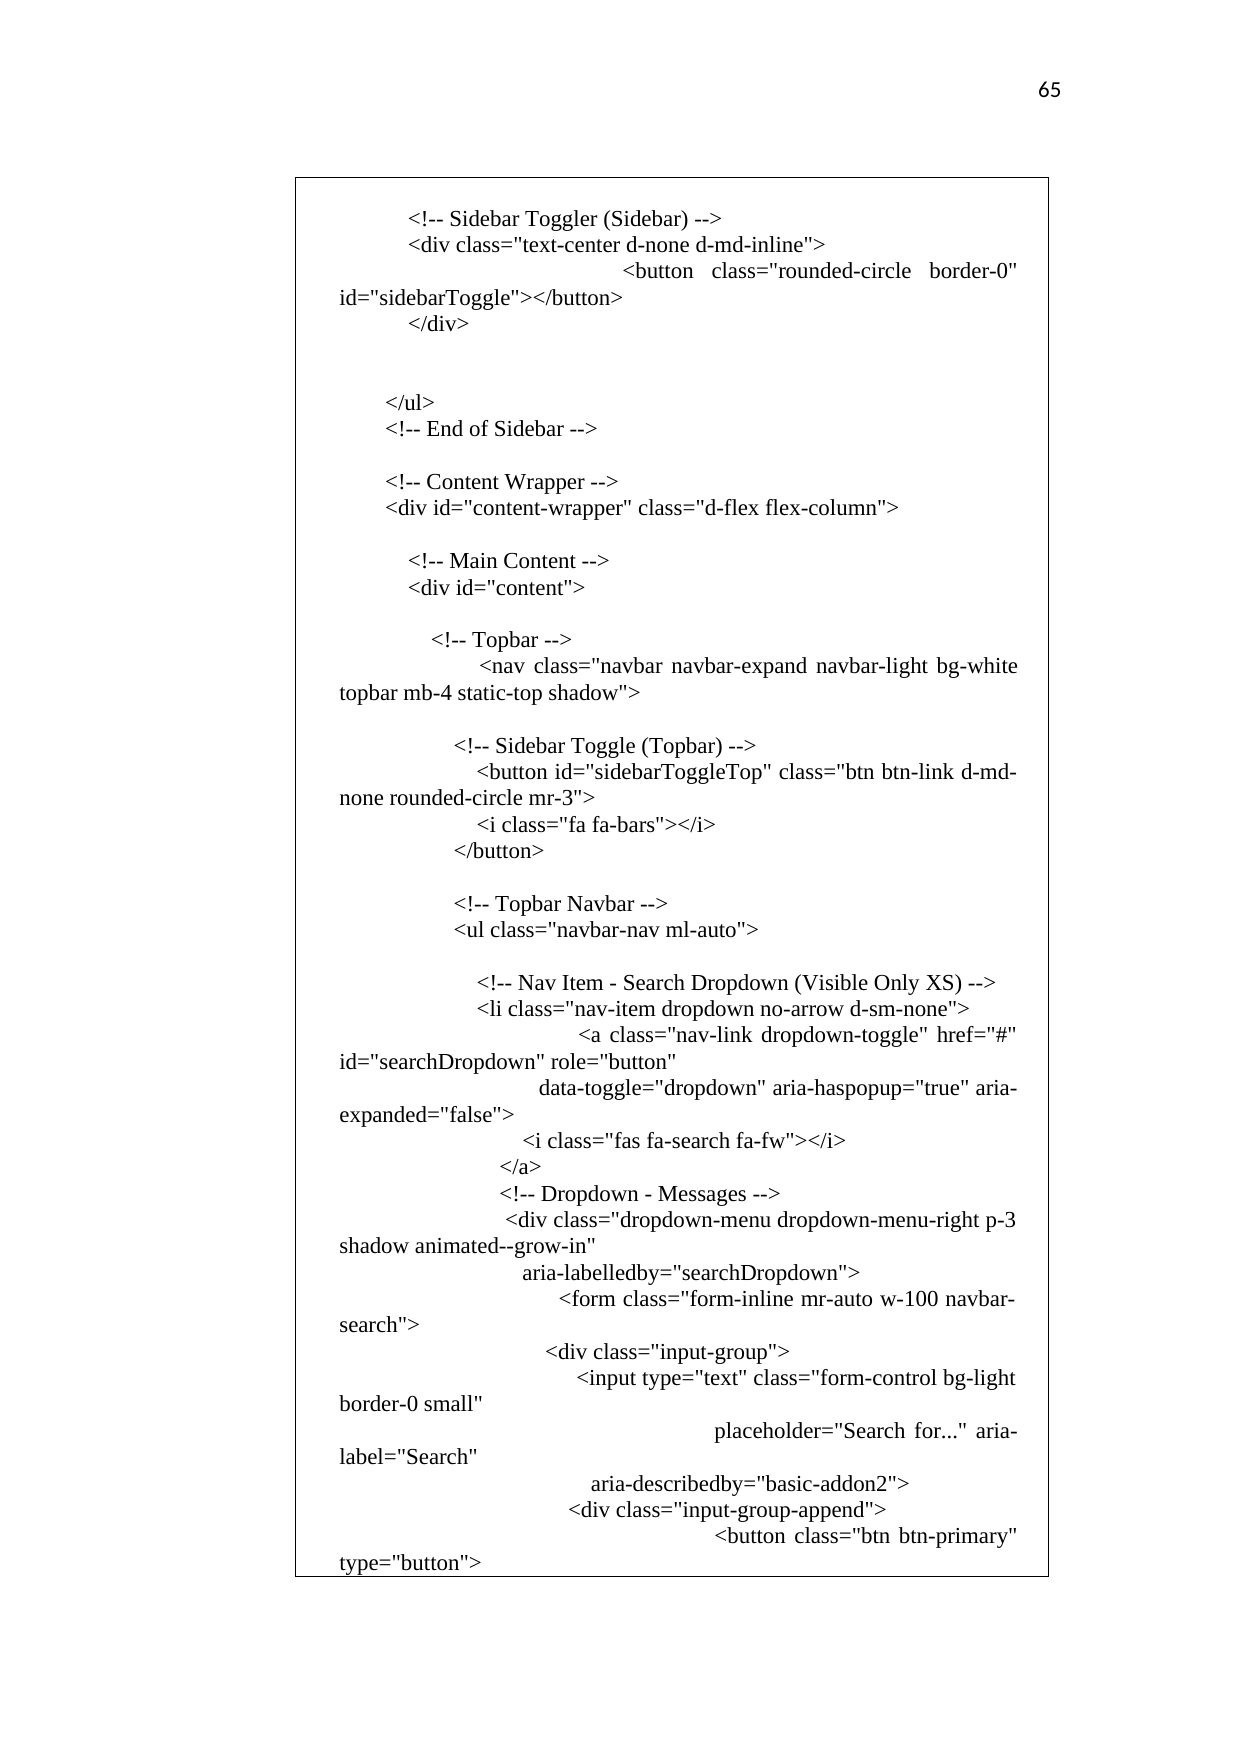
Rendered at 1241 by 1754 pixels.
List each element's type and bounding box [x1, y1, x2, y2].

table_header [296, 178, 1048, 1576]
